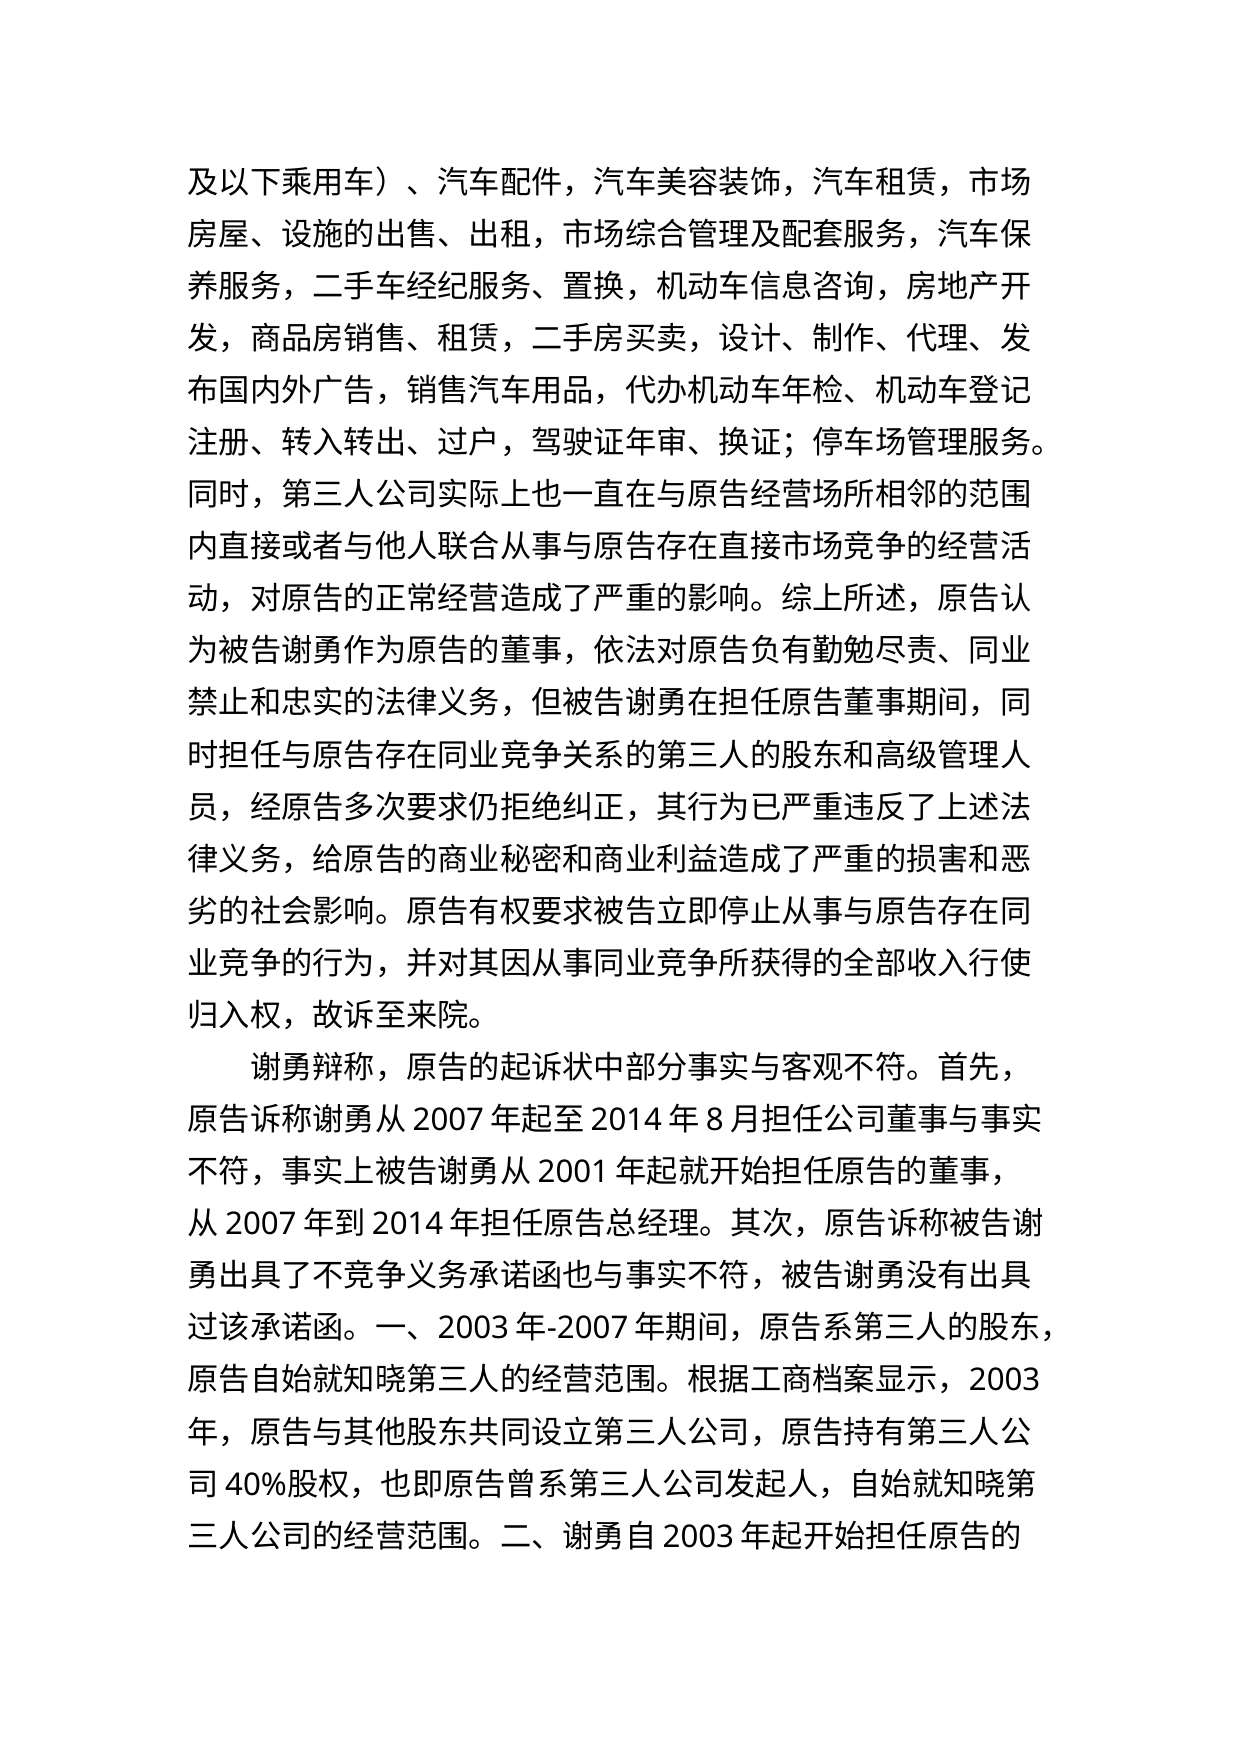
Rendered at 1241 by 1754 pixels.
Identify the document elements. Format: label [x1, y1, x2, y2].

text [187, 1035, 1053, 1556]
text [187, 150, 1053, 1035]
